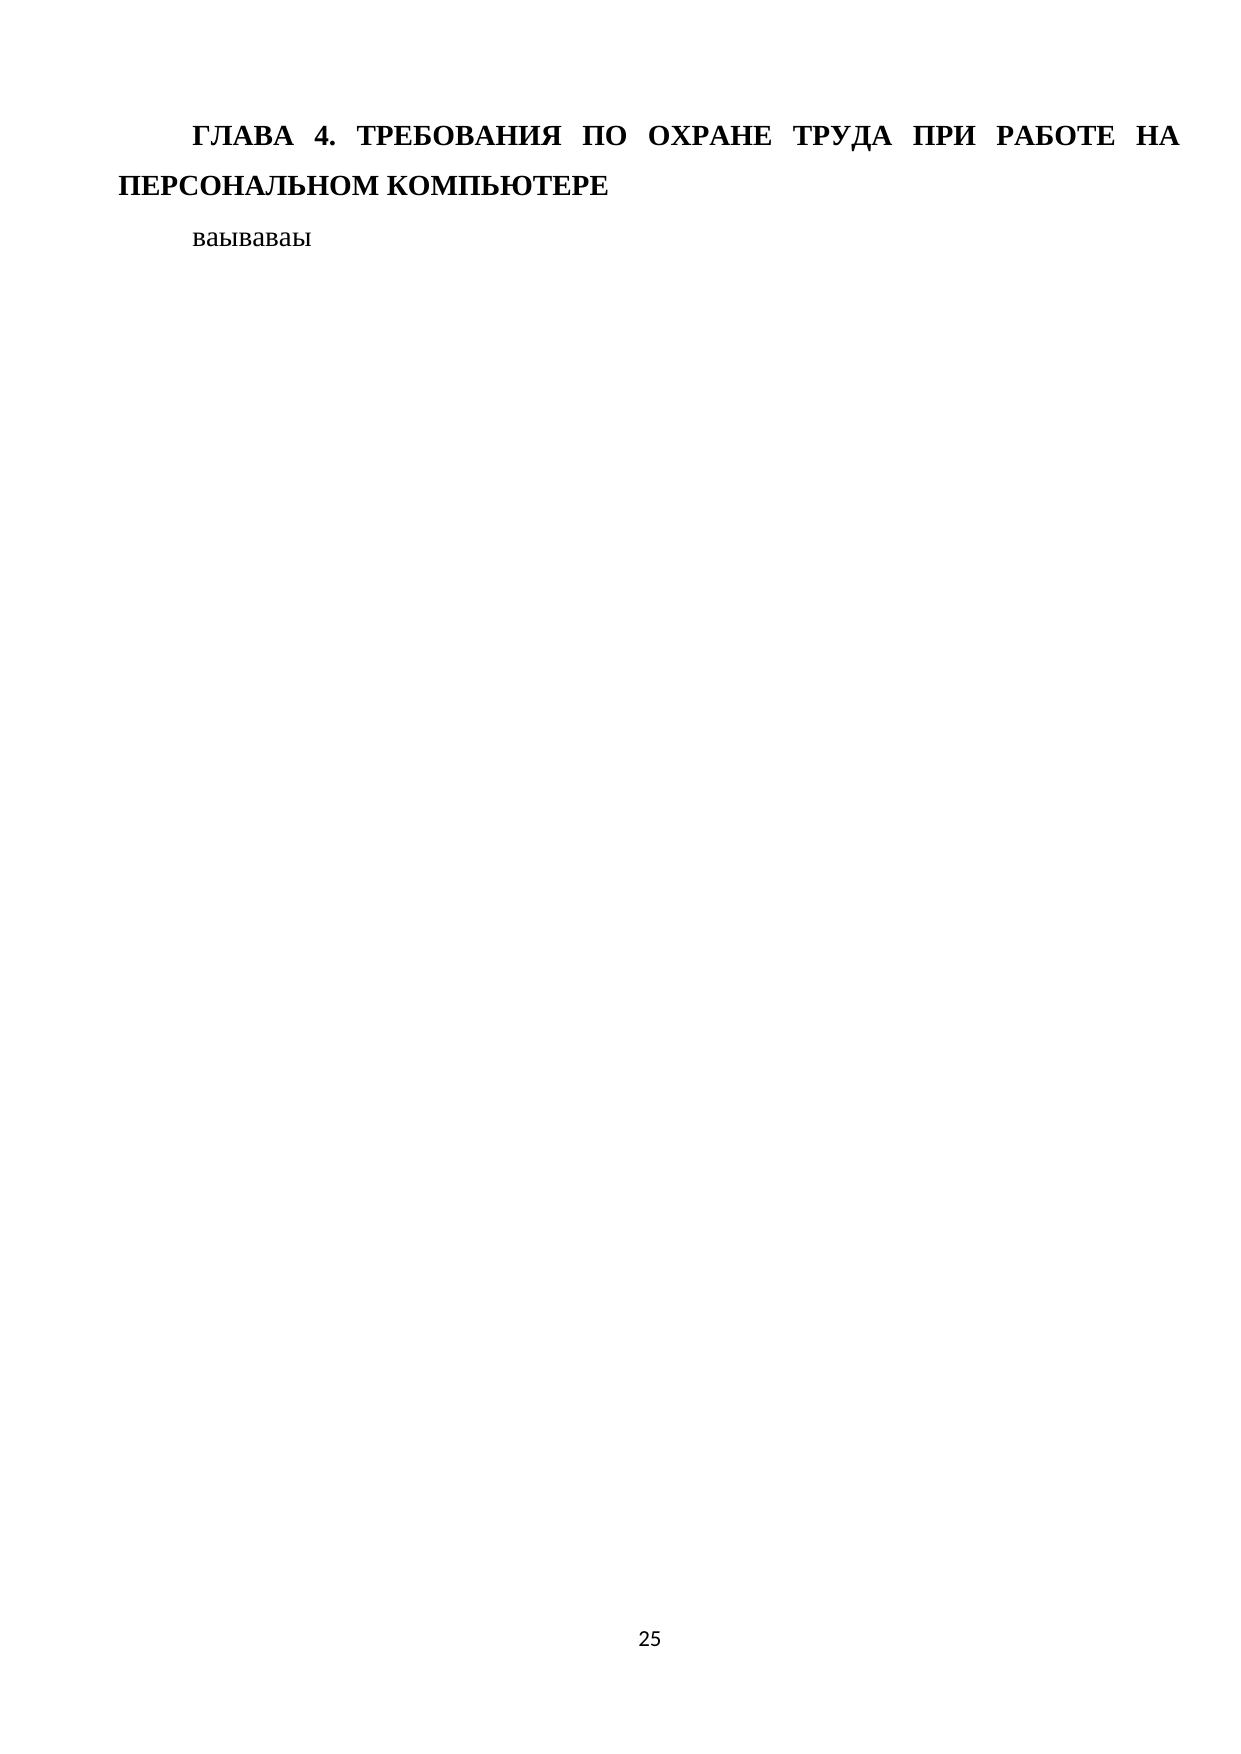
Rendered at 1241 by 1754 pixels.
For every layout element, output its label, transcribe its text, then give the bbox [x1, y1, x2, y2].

text Глава 4. Требования по охране труда при работе на персональном компьютере [118, 118, 1181, 202]
text ваываваы [118, 219, 1181, 252]
